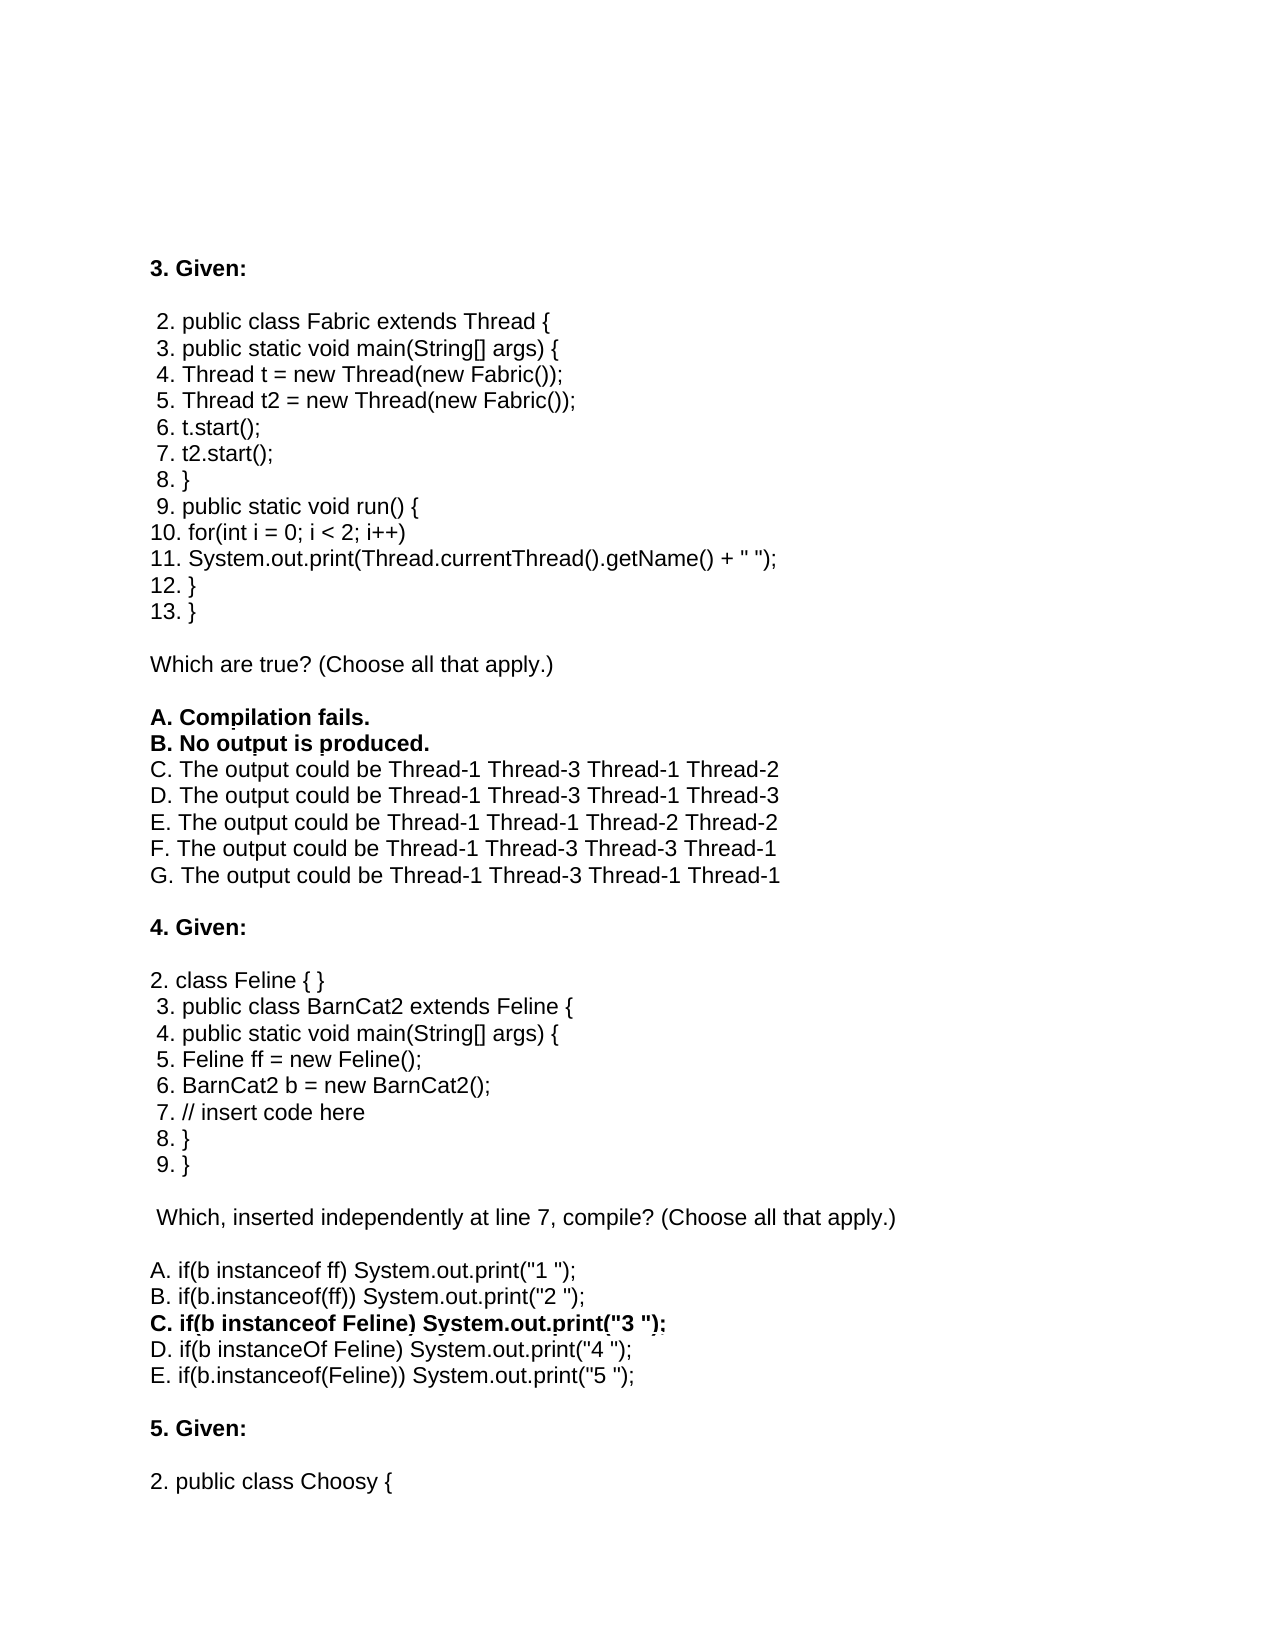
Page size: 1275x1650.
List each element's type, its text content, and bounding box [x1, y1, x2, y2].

text 6. t.start(); [150, 413, 1125, 440]
text 5. Thread t2 = new Thread(new Fabric()); [150, 387, 1125, 413]
text 3. public class BarnCat2 extends Feline { [150, 993, 1125, 1020]
text 2. public class Choosy { [150, 1468, 1125, 1494]
text 7. t2.start(); [150, 440, 1125, 466]
text C. The output could be Thread-1 Thread-3 Thread-1 Thread-2 [150, 756, 1125, 782]
text 2. class Feline { } [150, 967, 1125, 993]
text 6. BarnCat2 b = new BarnCat2(); [150, 1072, 1125, 1099]
text 13. } [150, 598, 1125, 624]
text Which are true? (Choose all that apply.) [150, 651, 1125, 677]
text 7. // insert code here [150, 1099, 1125, 1125]
text 4. Given: [150, 914, 1125, 941]
text 8. } [150, 466, 1125, 493]
text A. if(b instanceof ff) System.out.print("1 "); [150, 1257, 1125, 1283]
text G. The output could be Thread-1 Thread-3 Thread-1 Thread-1 [150, 862, 1125, 888]
text 8. } [150, 1125, 1125, 1151]
text B. if(b.instanceof(ff)) System.out.print("2 "); [150, 1283, 1125, 1309]
text 12. } [150, 572, 1125, 598]
text 2. public class Fabric extends Thread { [150, 308, 1125, 334]
text E. The output could be Thread-1 Thread-1 Thread-2 Thread-2 [150, 809, 1125, 835]
text B. No output is produced. [150, 730, 1125, 756]
text A. Compilation fails. [150, 703, 1125, 730]
text C. if(b instanceof Feline) System.out.print("3 "); [150, 1309, 1125, 1336]
text F. The output could be Thread-1 Thread-3 Thread-3 Thread-1 [150, 835, 1125, 862]
text 9. public static void run() { [150, 493, 1125, 519]
text 3. Given: [150, 255, 1125, 282]
text 4. Thread t = new Thread(new Fabric()); [150, 361, 1125, 387]
text Which, inserted independently at line 7, compile? (Choose all that apply.) [150, 1204, 1125, 1231]
text E. if(b.instanceof(Feline)) System.out.print("5 "); [150, 1362, 1125, 1389]
text 10. for(int i = 0; i < 2; i++) [150, 519, 1125, 545]
text D. if(b instanceOf Feline) System.out.print("4 "); [150, 1336, 1125, 1362]
text 4. public static void main(String[] args) { [150, 1020, 1125, 1046]
text 5. Feline ff = new Feline(); [150, 1046, 1125, 1072]
text 3. public static void main(String[] args) { [150, 334, 1125, 361]
text D. The output could be Thread-1 Thread-3 Thread-1 Thread-3 [150, 782, 1125, 809]
text 9. } [150, 1151, 1125, 1178]
text 11. System.out.print(Thread.currentThread().getName() + " "); [150, 545, 1125, 572]
text 5. Given: [150, 1415, 1125, 1441]
